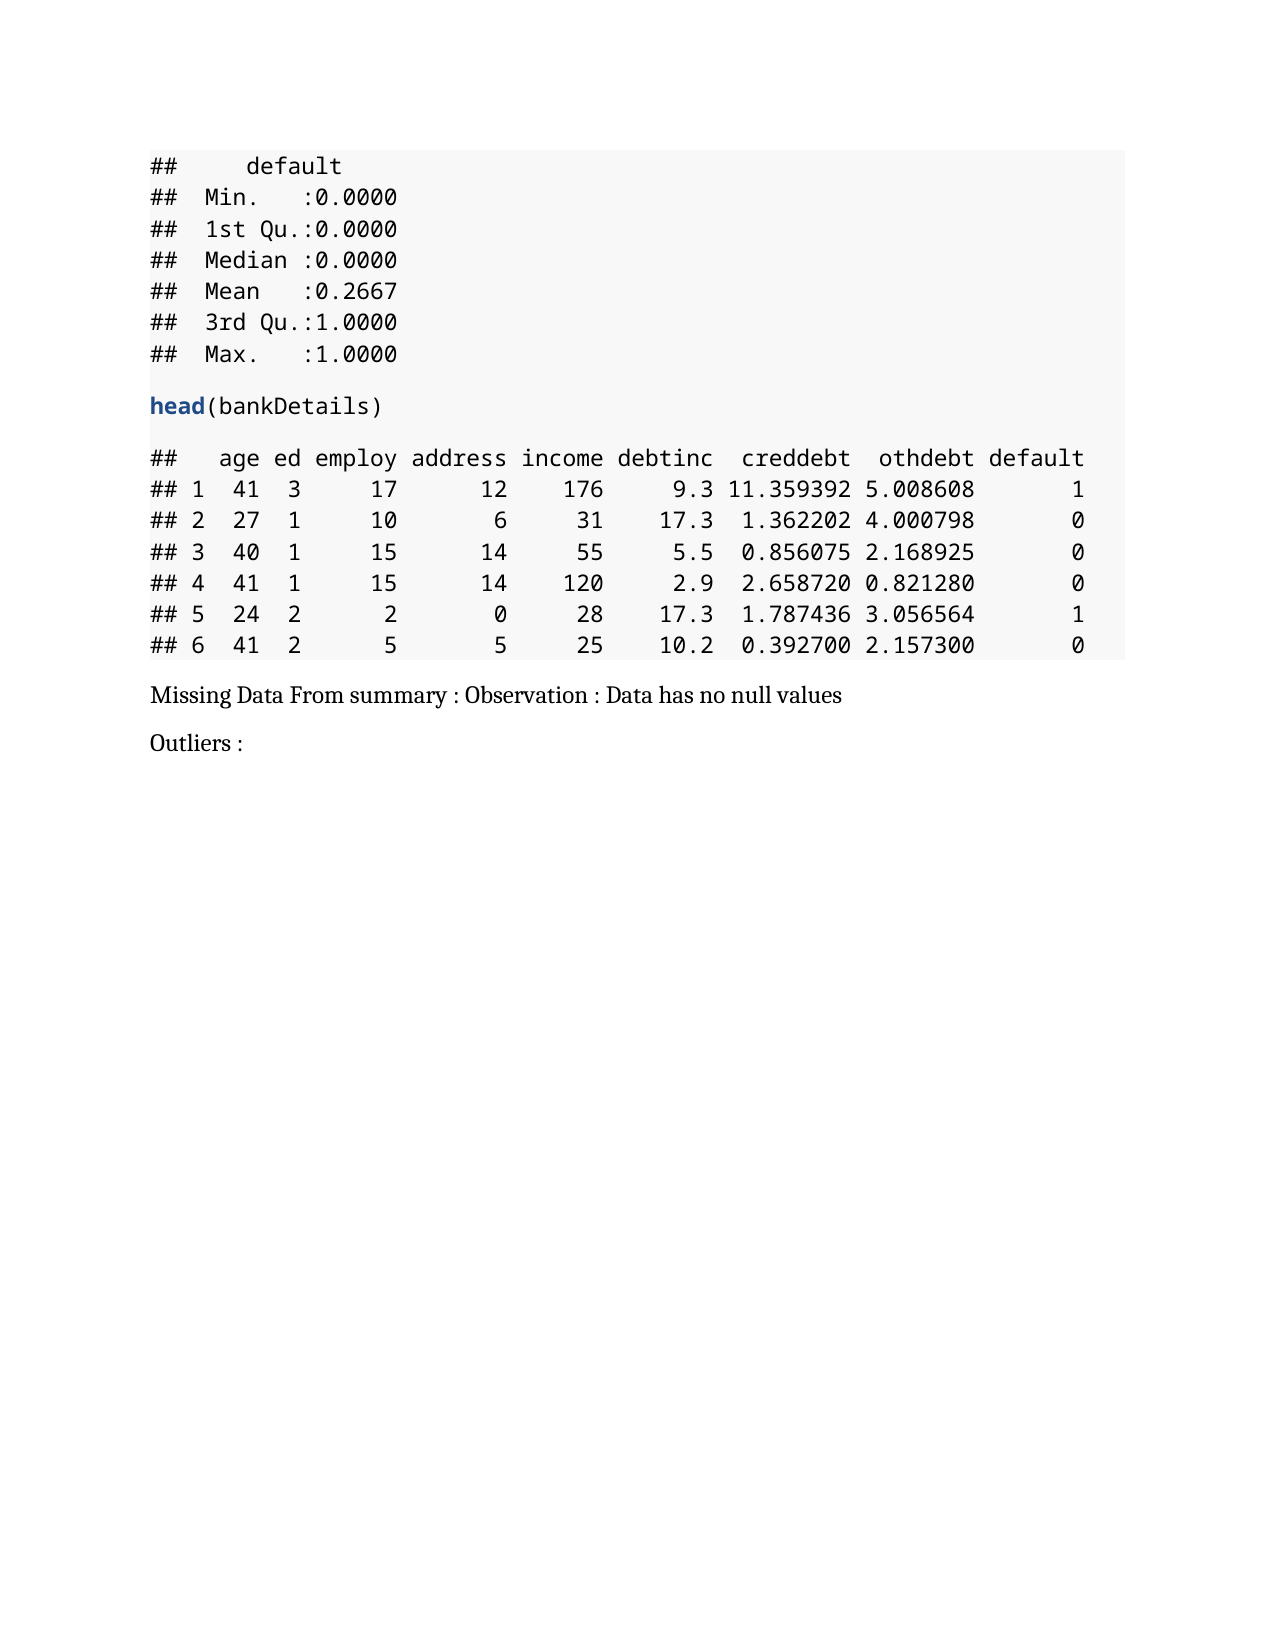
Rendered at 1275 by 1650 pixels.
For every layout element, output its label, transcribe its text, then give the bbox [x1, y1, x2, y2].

text ## age ed employ address income debtinc creddebt othdebt default ## 1 41 3 17 12 176 9.3 11.359392 5.008608 1 ## 2 27 1 10 6 31 17.3 1.362202 4.000798 0 ## 3 40 1 15 14 55 5.5 0.856075 2.168925 0 ## 4 41 1 15 14 120 2.9 2.658720 0.821280 0 ## 5 24 2 2 0 28 17.3 1.787436 3.056564 1 ## 6 41 2 5 5 25 10.2 0.392700 2.157300 0 [150, 442, 1125, 660]
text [150, 150, 1125, 369]
text head(bankDetails) [150, 389, 1125, 421]
text Outliers : [150, 729, 1125, 757]
text Missing Data From summary : Observation : Data has no null values [150, 681, 1125, 710]
